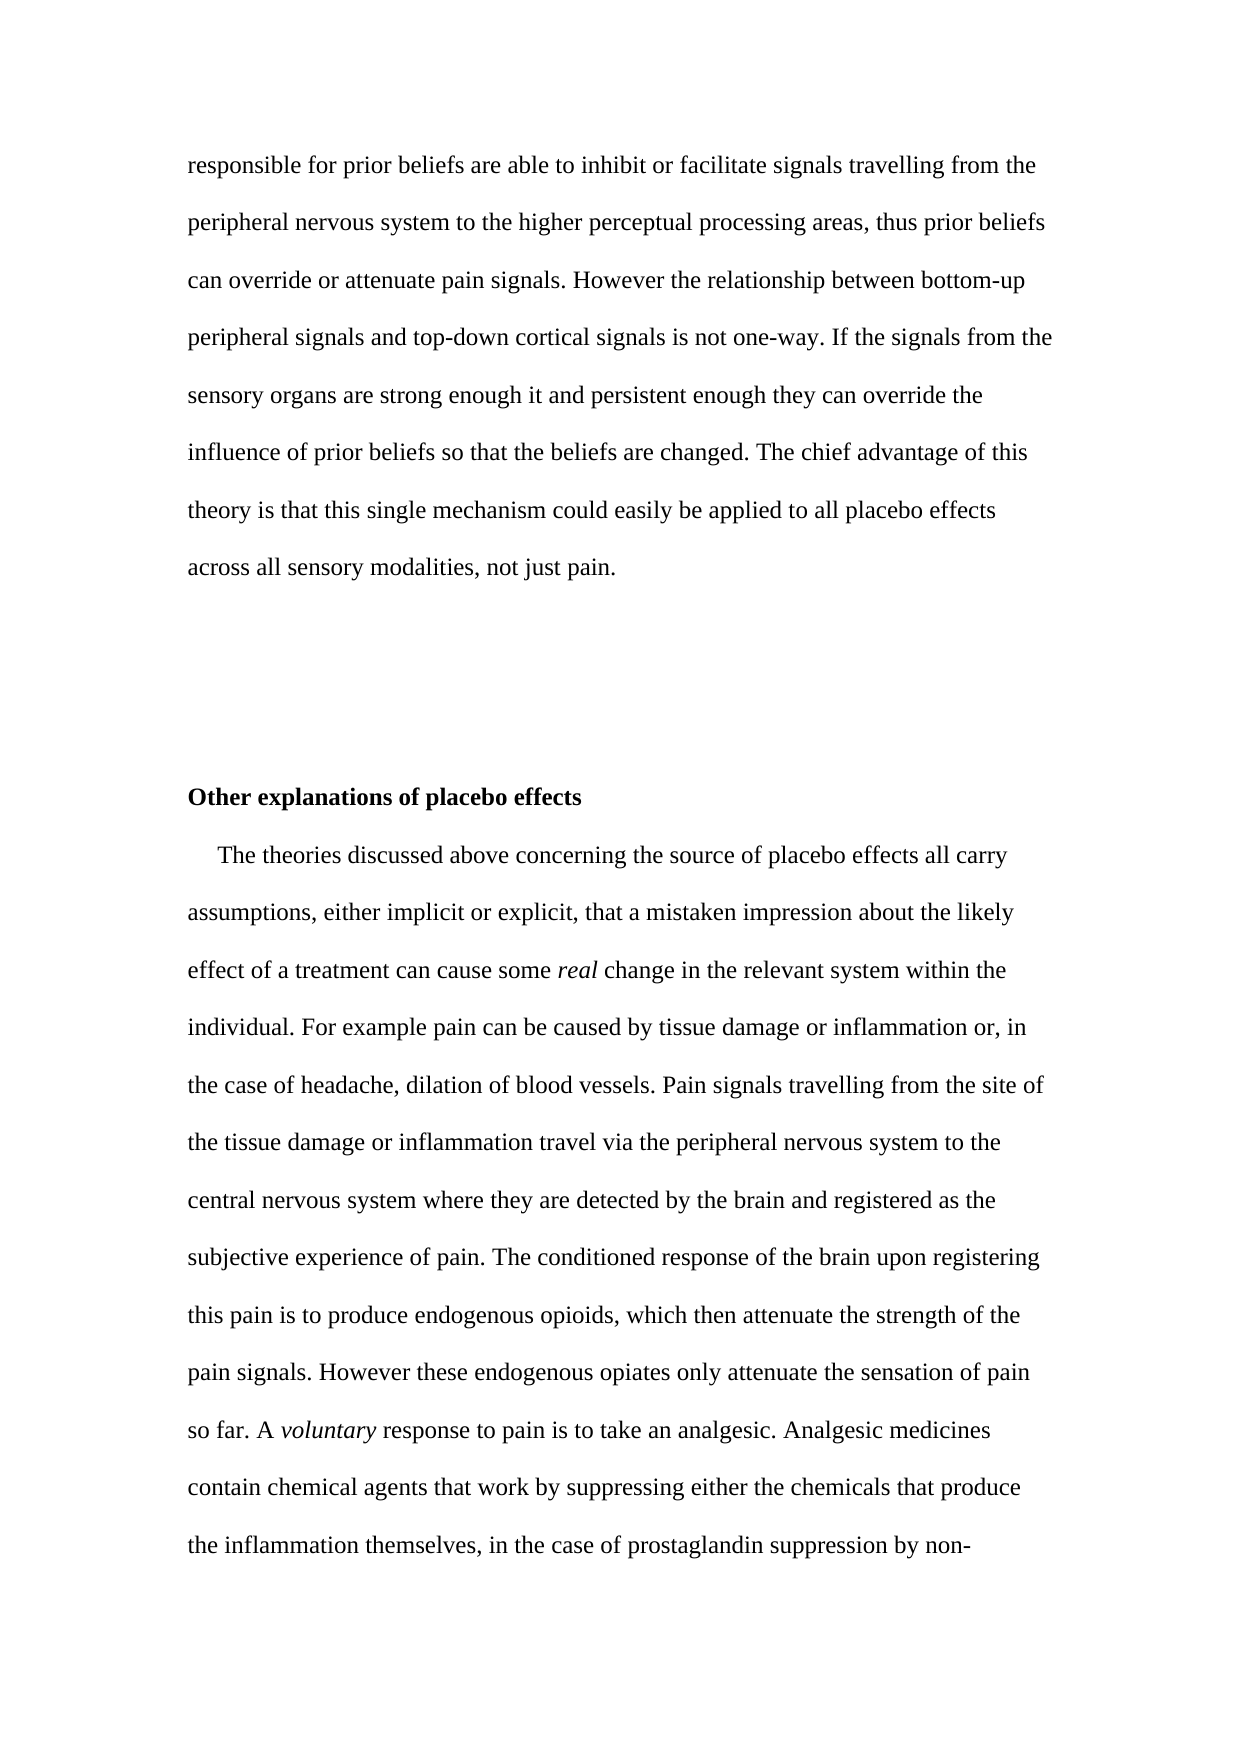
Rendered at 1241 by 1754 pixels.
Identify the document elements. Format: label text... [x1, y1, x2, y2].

subtitle Other explanations of placebo effects [187, 782, 1053, 811]
